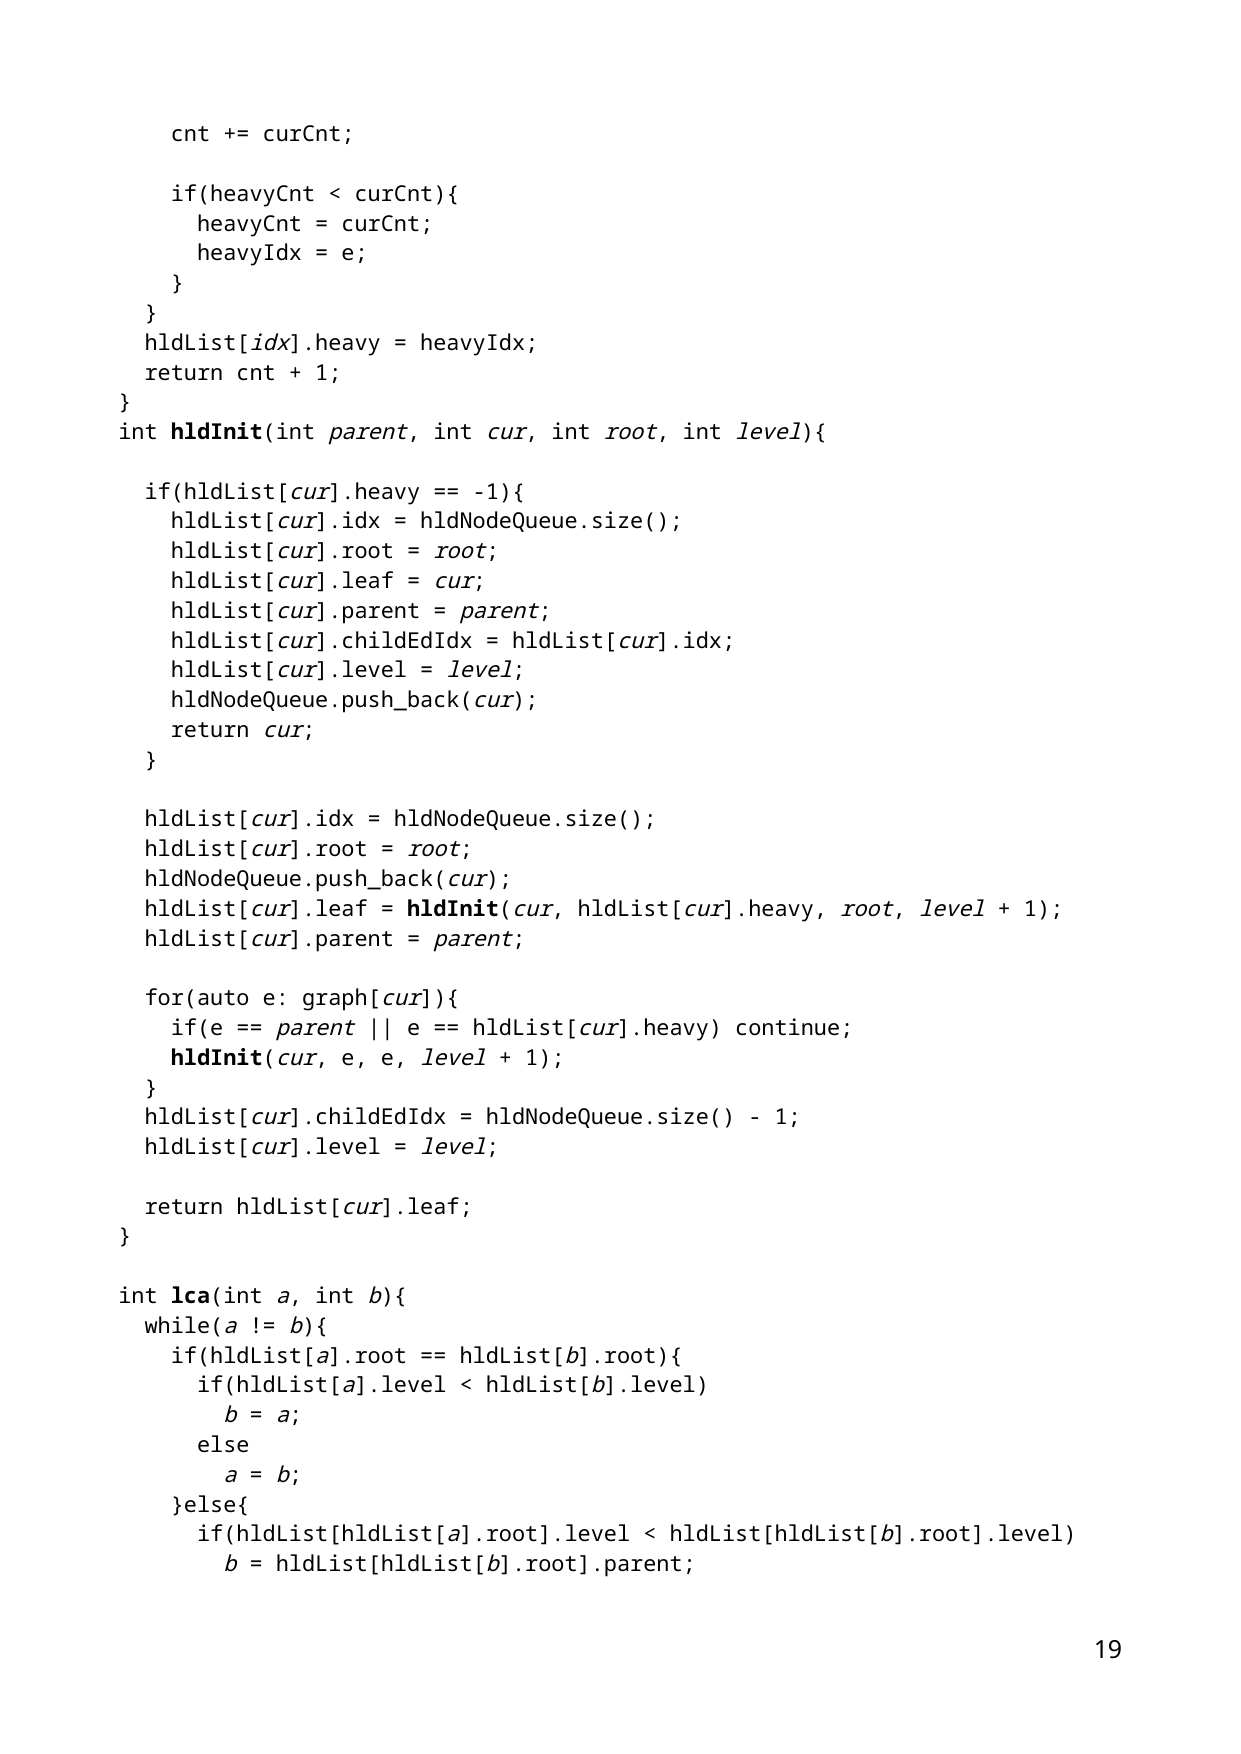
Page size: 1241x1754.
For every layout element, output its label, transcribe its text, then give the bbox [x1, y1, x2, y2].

text if(hldList[a].level < hldList[b].level) [118, 1369, 1122, 1399]
text hldList[cur].childEdIdx = hldList[cur].idx; [118, 624, 1122, 654]
text b = a; [118, 1399, 1122, 1429]
text } [118, 267, 1122, 297]
text hldList[cur].childEdIdx = hldNodeQueue.size() - 1; [118, 1101, 1122, 1131]
text hldList[cur].parent = parent; [118, 922, 1122, 952]
text heavyIdx = e; [118, 237, 1122, 267]
text hldList[cur].idx = hldNodeQueue.size(); [118, 505, 1122, 535]
text hldList[cur].leaf = hldInit(cur, hldList[cur].heavy, root, level + 1); [118, 893, 1122, 922]
text hldInit(cur, e, e, level + 1); [118, 1042, 1122, 1071]
text }else{ [118, 1488, 1122, 1518]
text if(e == parent || e == hldList[cur].heavy) continue; [118, 1012, 1122, 1042]
text if(hldList[hldList[a].root].level < hldList[hldList[b].root].level) [118, 1518, 1122, 1548]
text } [118, 297, 1122, 327]
text hldNodeQueue.push_back(cur); [118, 863, 1122, 893]
text hldList[cur].level = level; [118, 654, 1122, 684]
text hldList[cur].level = level; [118, 1131, 1122, 1161]
text if(hldList[a].root == hldList[b].root){ [118, 1339, 1122, 1369]
text return cnt + 1; [118, 356, 1122, 386]
text hldNodeQueue.push_back(cur); [118, 684, 1122, 714]
text hldList[idx].heavy = heavyIdx; [118, 327, 1122, 356]
text for(auto e: graph[cur]){ [118, 982, 1122, 1012]
text if(heavyCnt < curCnt){ [118, 178, 1122, 207]
text cnt += curCnt; [118, 118, 1122, 148]
text hldList[cur].idx = hldNodeQueue.size(); [118, 803, 1122, 833]
text int lca(int a, int b){ [118, 1280, 1122, 1310]
text if(hldList[cur].heavy == -1){ [118, 476, 1122, 505]
text } [118, 386, 1122, 416]
text a = b; [118, 1459, 1122, 1488]
text hldList[cur].root = root; [118, 833, 1122, 863]
text return cur; [118, 714, 1122, 744]
text hldList[cur].root = root; [118, 535, 1122, 565]
text int hldInit(int parent, int cur, int root, int level){ [118, 416, 1122, 446]
text while(a != b){ [118, 1310, 1122, 1339]
text heavyCnt = curCnt; [118, 207, 1122, 237]
text b = hldList[hldList[b].root].parent; [118, 1548, 1122, 1578]
text hldList[cur].parent = parent; [118, 595, 1122, 624]
text hldList[cur].leaf = cur; [118, 565, 1122, 595]
text return hldList[cur].leaf; [118, 1191, 1122, 1220]
text else [118, 1429, 1122, 1459]
text } [118, 744, 1122, 773]
text } [118, 1071, 1122, 1101]
text } [118, 1220, 1122, 1250]
